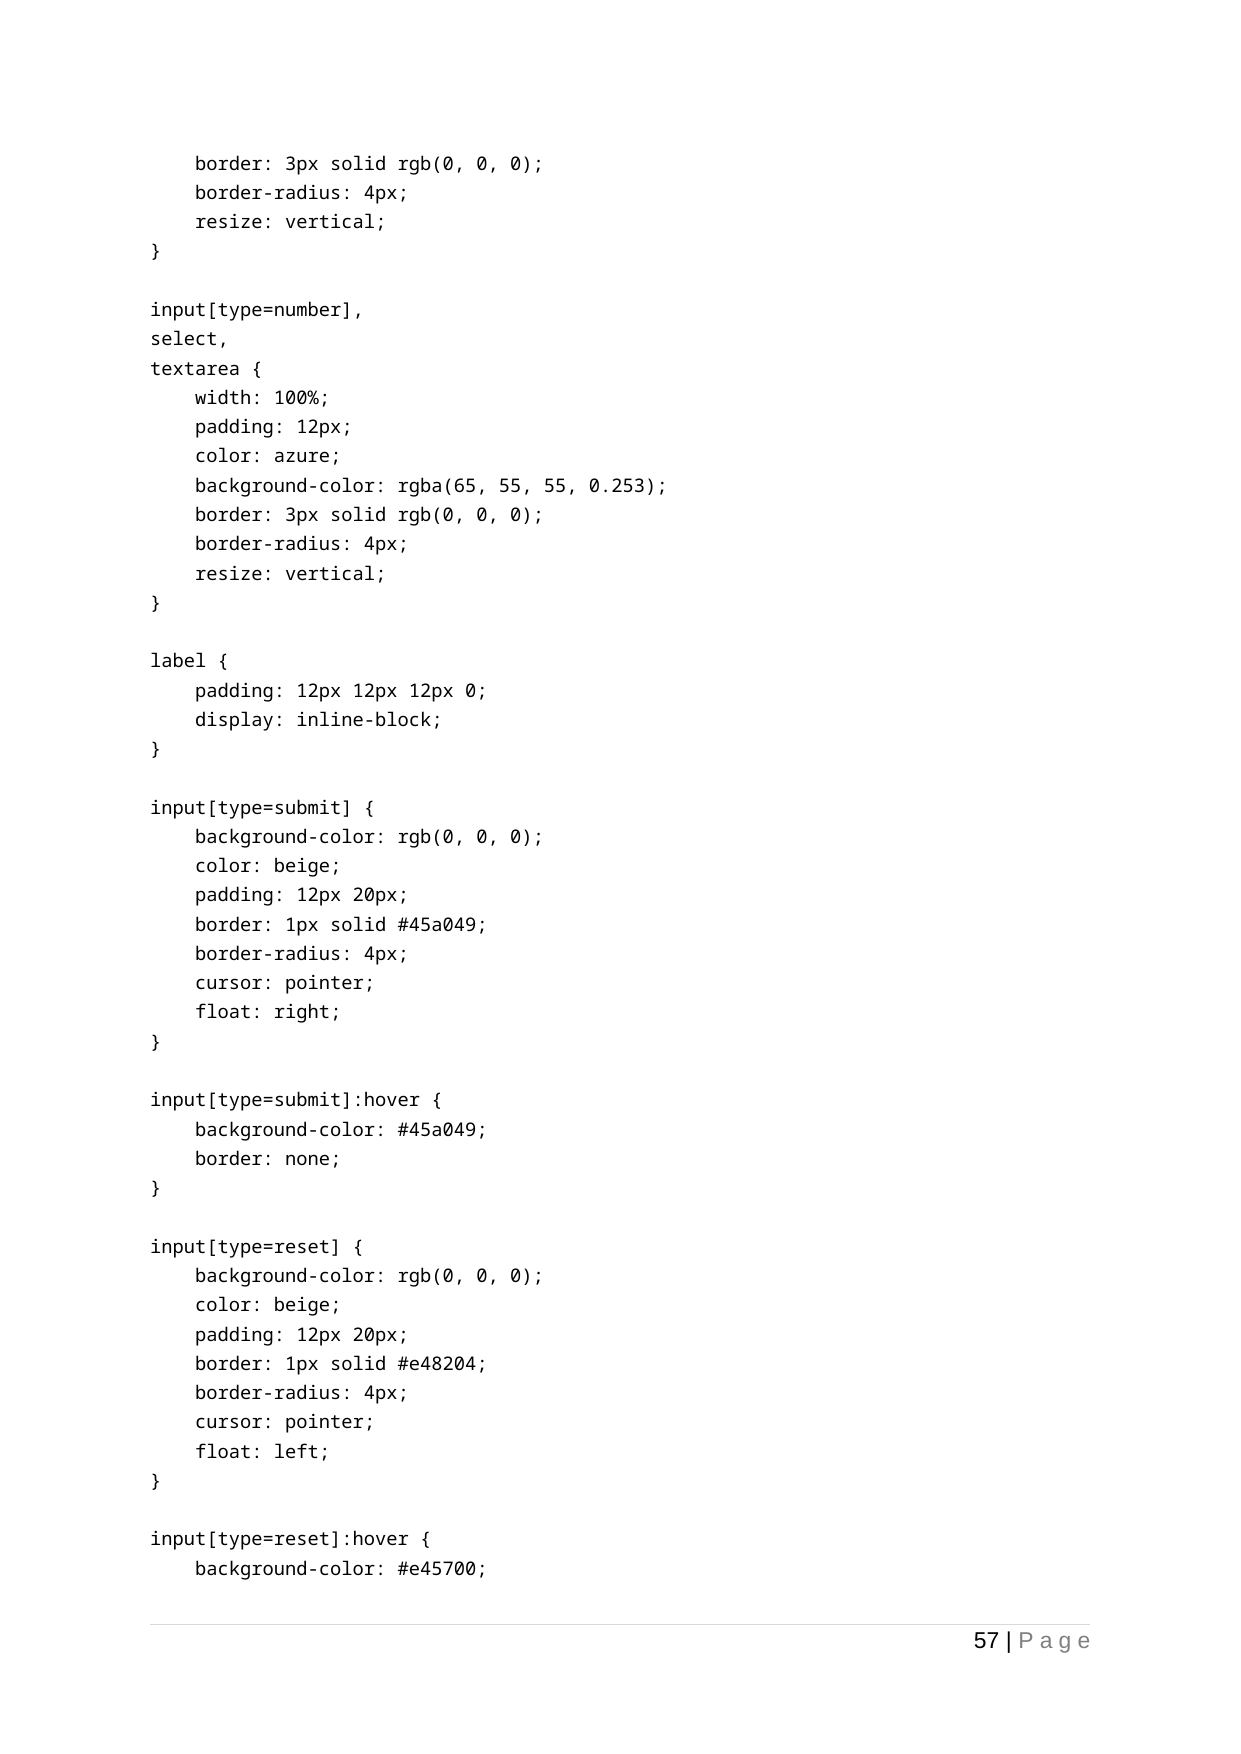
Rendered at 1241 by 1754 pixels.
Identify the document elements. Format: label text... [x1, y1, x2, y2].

text border: none; [150, 1145, 1090, 1171]
text background-color: #e45700; [150, 1555, 1090, 1581]
text float: left; [150, 1438, 1090, 1463]
text input[type=reset]:hover { [150, 1526, 1090, 1551]
text padding: 12px 20px; [150, 1321, 1090, 1346]
text } [150, 1467, 1090, 1493]
text padding: 12px 12px 12px 0; [150, 677, 1090, 702]
text background-color: rgb(0, 0, 0); [150, 823, 1090, 849]
text border: 3px solid rgb(0, 0, 0); [150, 501, 1090, 527]
text padding: 12px 20px; [150, 882, 1090, 907]
text input[type=reset] { [150, 1233, 1090, 1258]
text textarea { [150, 355, 1090, 380]
text cursor: pointer; [150, 969, 1090, 995]
text select, [150, 326, 1090, 351]
text } [150, 238, 1090, 263]
text input[type=submit] { [150, 794, 1090, 819]
text background-color: #45a049; [150, 1116, 1090, 1141]
text border-radius: 4px; [150, 1379, 1090, 1405]
text width: 100%; [150, 384, 1090, 410]
text cursor: pointer; [150, 1409, 1090, 1434]
text padding: 12px; [150, 413, 1090, 439]
text border: 3px solid rgb(0, 0, 0); [150, 150, 1090, 176]
text } [150, 735, 1090, 761]
text } [150, 1174, 1090, 1200]
text border: 1px solid #e48204; [150, 1350, 1090, 1376]
text } [150, 1028, 1090, 1054]
text border-radius: 4px; [150, 940, 1090, 966]
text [150, 472, 1090, 497]
text resize: vertical; [150, 560, 1090, 585]
text color: beige; [150, 1292, 1090, 1317]
text input[type=submit]:hover { [150, 1087, 1090, 1112]
text float: right; [150, 999, 1090, 1024]
text border-radius: 4px; [150, 531, 1090, 556]
text input[type=number], [150, 296, 1090, 322]
text background-color: rgb(0, 0, 0); [150, 1262, 1090, 1288]
text display: inline-block; [150, 706, 1090, 732]
text border: 1px solid #45a049; [150, 911, 1090, 937]
text color: azure; [150, 443, 1090, 468]
text border-radius: 4px; [150, 179, 1090, 205]
text color: beige; [150, 852, 1090, 878]
text } [150, 589, 1090, 614]
text resize: vertical; [150, 208, 1090, 234]
text label { [150, 648, 1090, 673]
